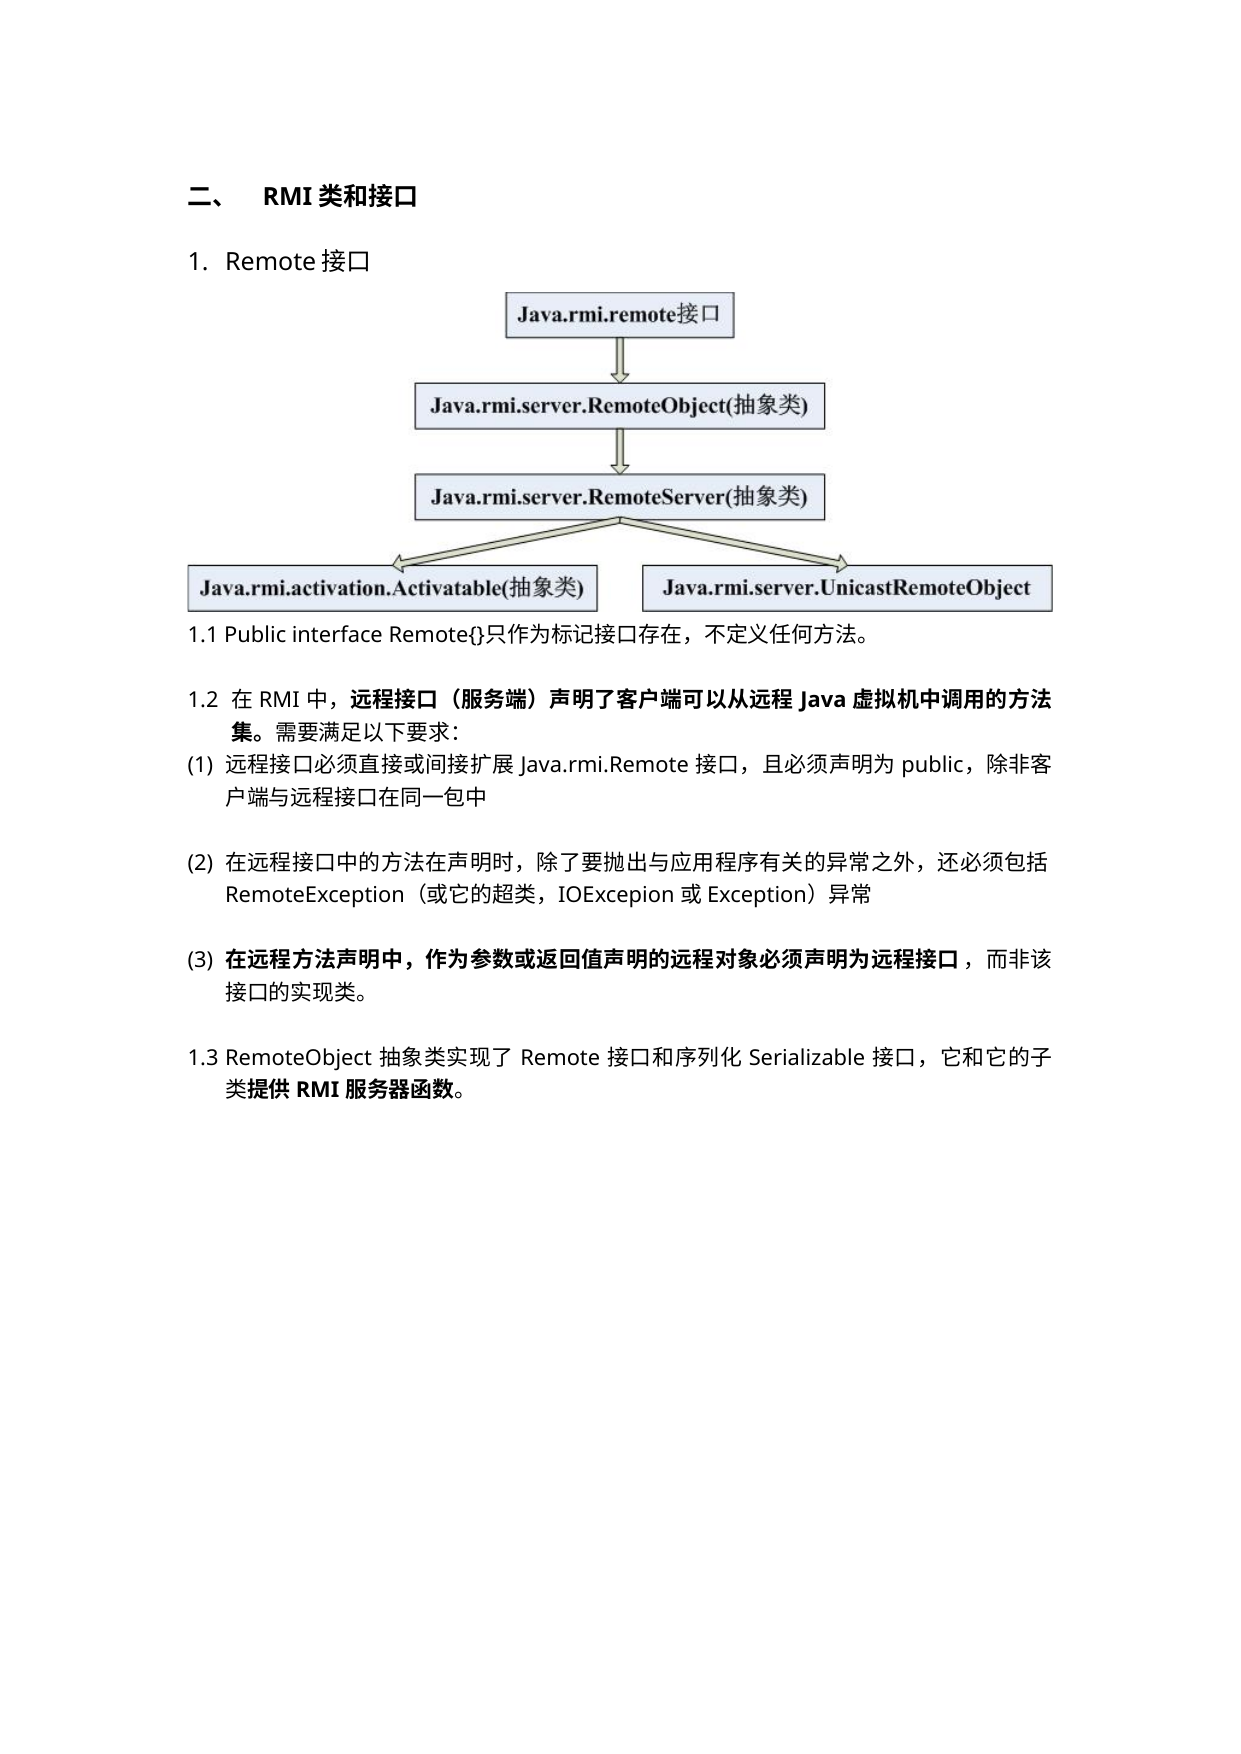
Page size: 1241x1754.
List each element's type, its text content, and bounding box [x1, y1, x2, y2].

text 1.1 Public interface Remote{}只作为标记接口存在，不定义任何方法。 [187, 617, 1053, 649]
list 在 RMI 中，远程接口（服务端）声明了客户端可以从远程 Java 虚拟机中调用的方法集。需要满足以下要求： [187, 682, 1053, 747]
text 1.3 RemoteObject 抽象类实现了 Remote 接口和序列化 Serializable 接口，它和它的子类提供 RMI 服务器函数。 [187, 1039, 1053, 1104]
subtitle RMI 类和接口 [187, 162, 1053, 227]
picture [187, 292, 1053, 612]
subtitle Remote接口 [187, 227, 1053, 292]
list 远程接口必须直接或间接扩展 Java.rmi.Remote 接口，且必须声明为 public，除非客户端与远程接口在同一包中 [187, 747, 1053, 812]
list 在远程接口中的方法在声明时，除了要抛出与应用程序有关的异常之外，还必须包括 RemoteException（或它的超类，IOExcepion 或 Exception）异常 [187, 844, 1053, 909]
list 在远程方法声明中，作为参数或返回值声明的远程对象必须声明为远程接口，而非该接口的实现类。 [187, 942, 1053, 1007]
